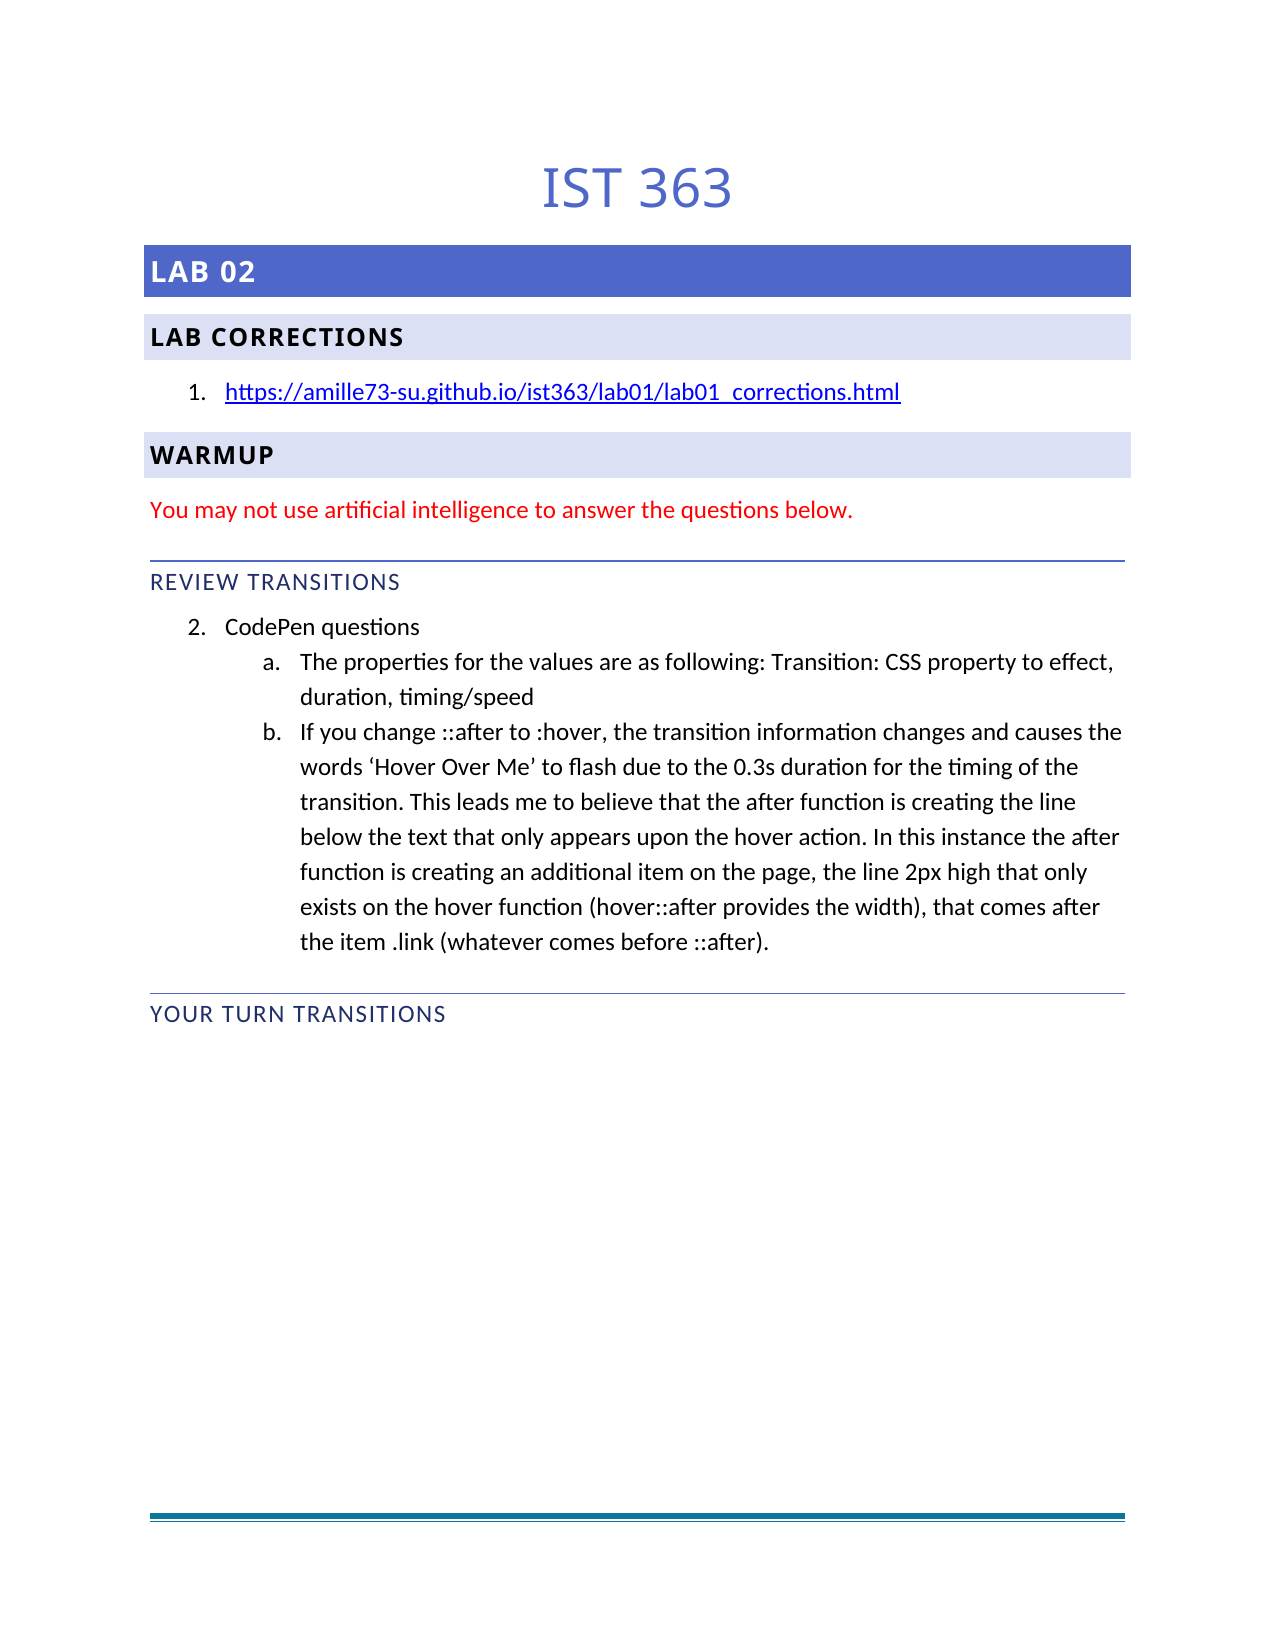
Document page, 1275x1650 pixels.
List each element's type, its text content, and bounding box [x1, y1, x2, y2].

subtitle Review Transitions [150, 562, 1125, 596]
subtitle warmup [150, 438, 1125, 472]
text You may not use artificial intelligence to answer the questions below. [150, 494, 1125, 524]
subtitle Lab 02 [150, 251, 1125, 291]
list If you change ::after to :hover, the transition information changes and causes the words ‘Hover Over Me’ to flash due to the 0.3s duration for the timing of the transition. This leads me to believe that the after function is creating the line below the text that only appears upon the hover action. In this instance the after function is creating an additional item on the page, the line 2px high that only exists on the hover function (hover::after provides the width), that comes after the item .link (whatever comes before ::after). [262, 716, 1125, 957]
title IST 363 [150, 150, 1125, 224]
list CodePen questions [187, 611, 1125, 642]
list https://amille73-su.github.io/ist363/lab01/lab01_corrections.html [187, 376, 1125, 406]
list The properties for the values are as following: Transition: CSS property to effect, duration, timing/speed [262, 646, 1125, 712]
subtitle Lab Corrections [150, 320, 1125, 354]
subtitle Your turn Transitions [150, 994, 1125, 1029]
